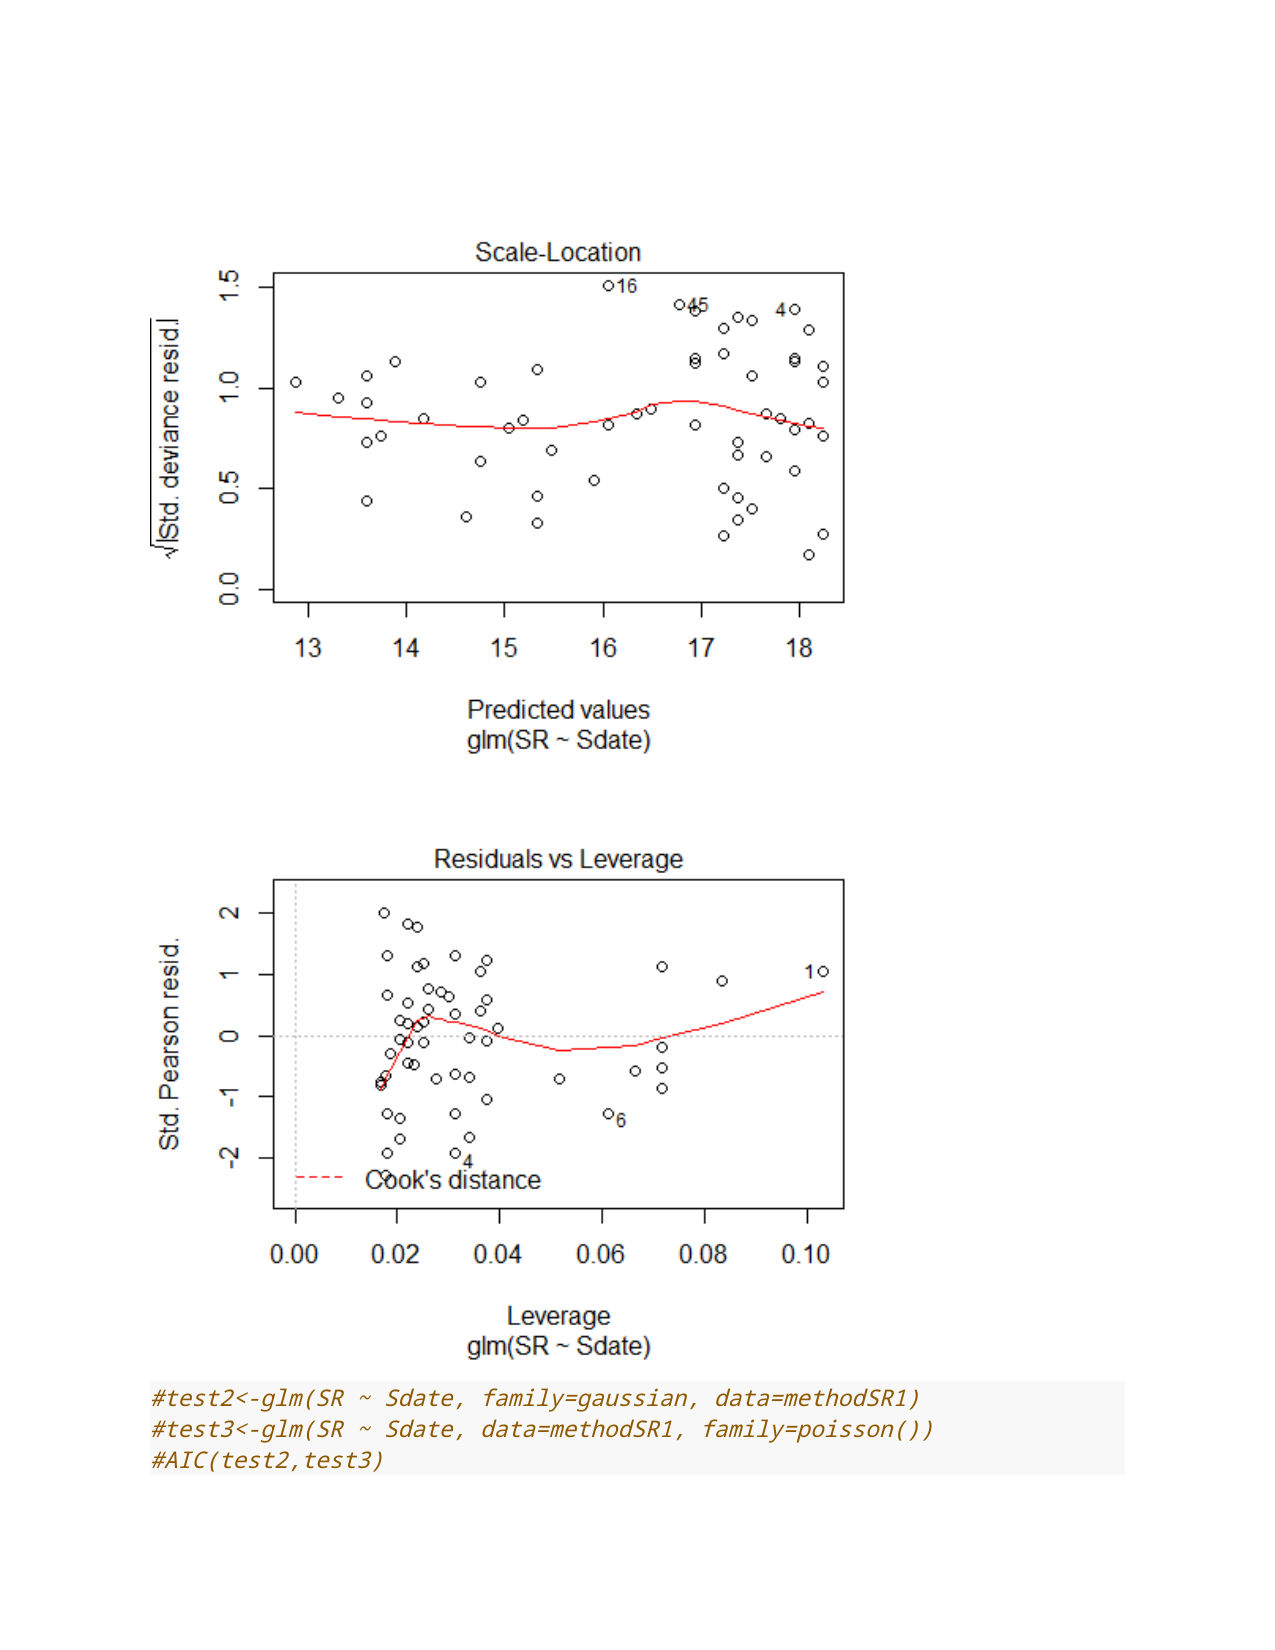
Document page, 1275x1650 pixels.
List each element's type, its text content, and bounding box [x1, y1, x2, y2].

picture [150, 150, 908, 1363]
